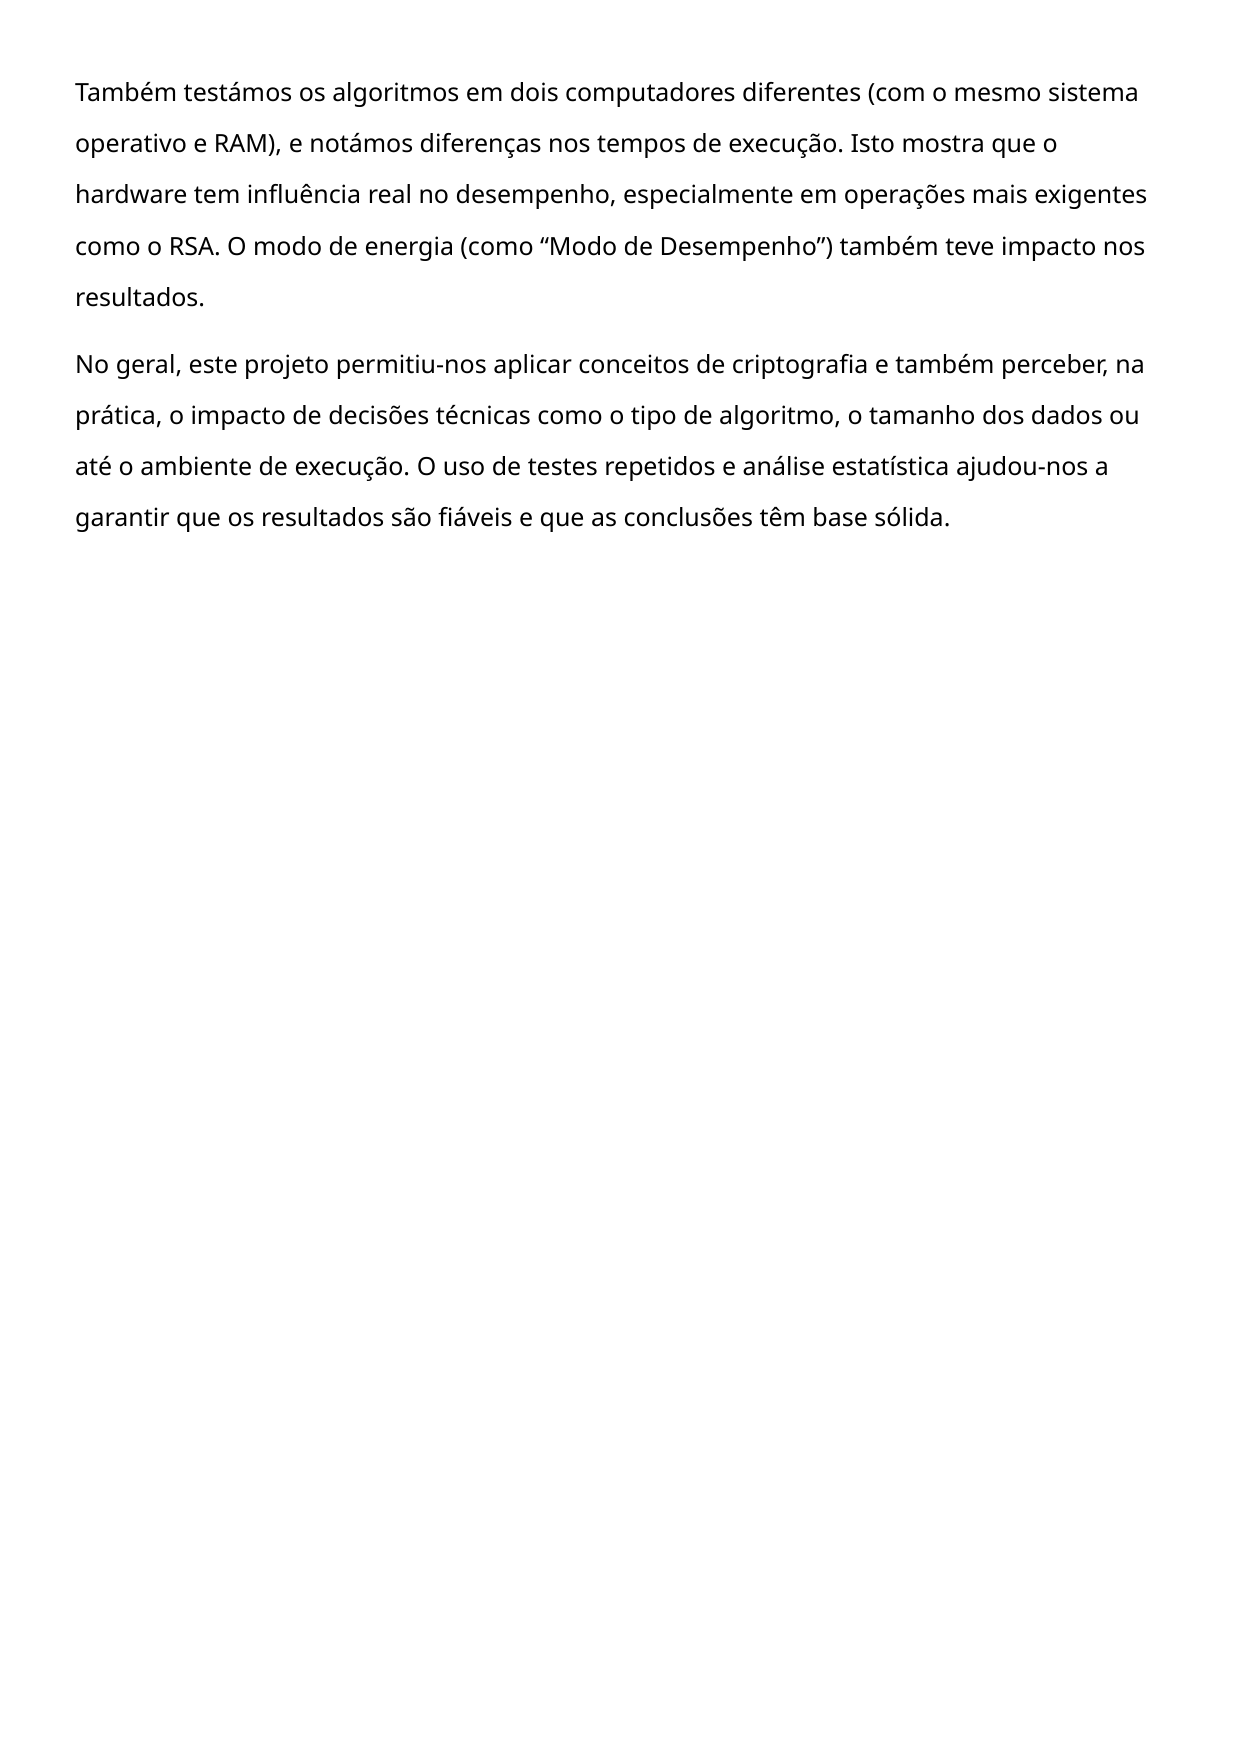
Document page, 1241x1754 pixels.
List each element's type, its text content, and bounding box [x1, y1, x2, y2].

text Também testámos os algoritmos em dois computadores diferentes (com o mesmo sistema operativo e RAM), e notámos diferenças nos tempos de execução. Isto mostra que o hardware tem influência real no desempenho, especialmente em operações mais exigentes como o RSA. O modo de energia (como “Modo de Desempenho”) também teve impacto nos resultados. [75, 75, 1165, 313]
text No geral, este projeto permitiu-nos aplicar conceitos de criptografia e também perceber, na prática, o impacto de decisões técnicas como o tipo de algoritmo, o tamanho dos dados ou até o ambiente de execução. O uso de testes repetidos e análise estatística ajudou-nos a garantir que os resultados são fiáveis e que as conclusões têm base sólida. [75, 347, 1165, 534]
